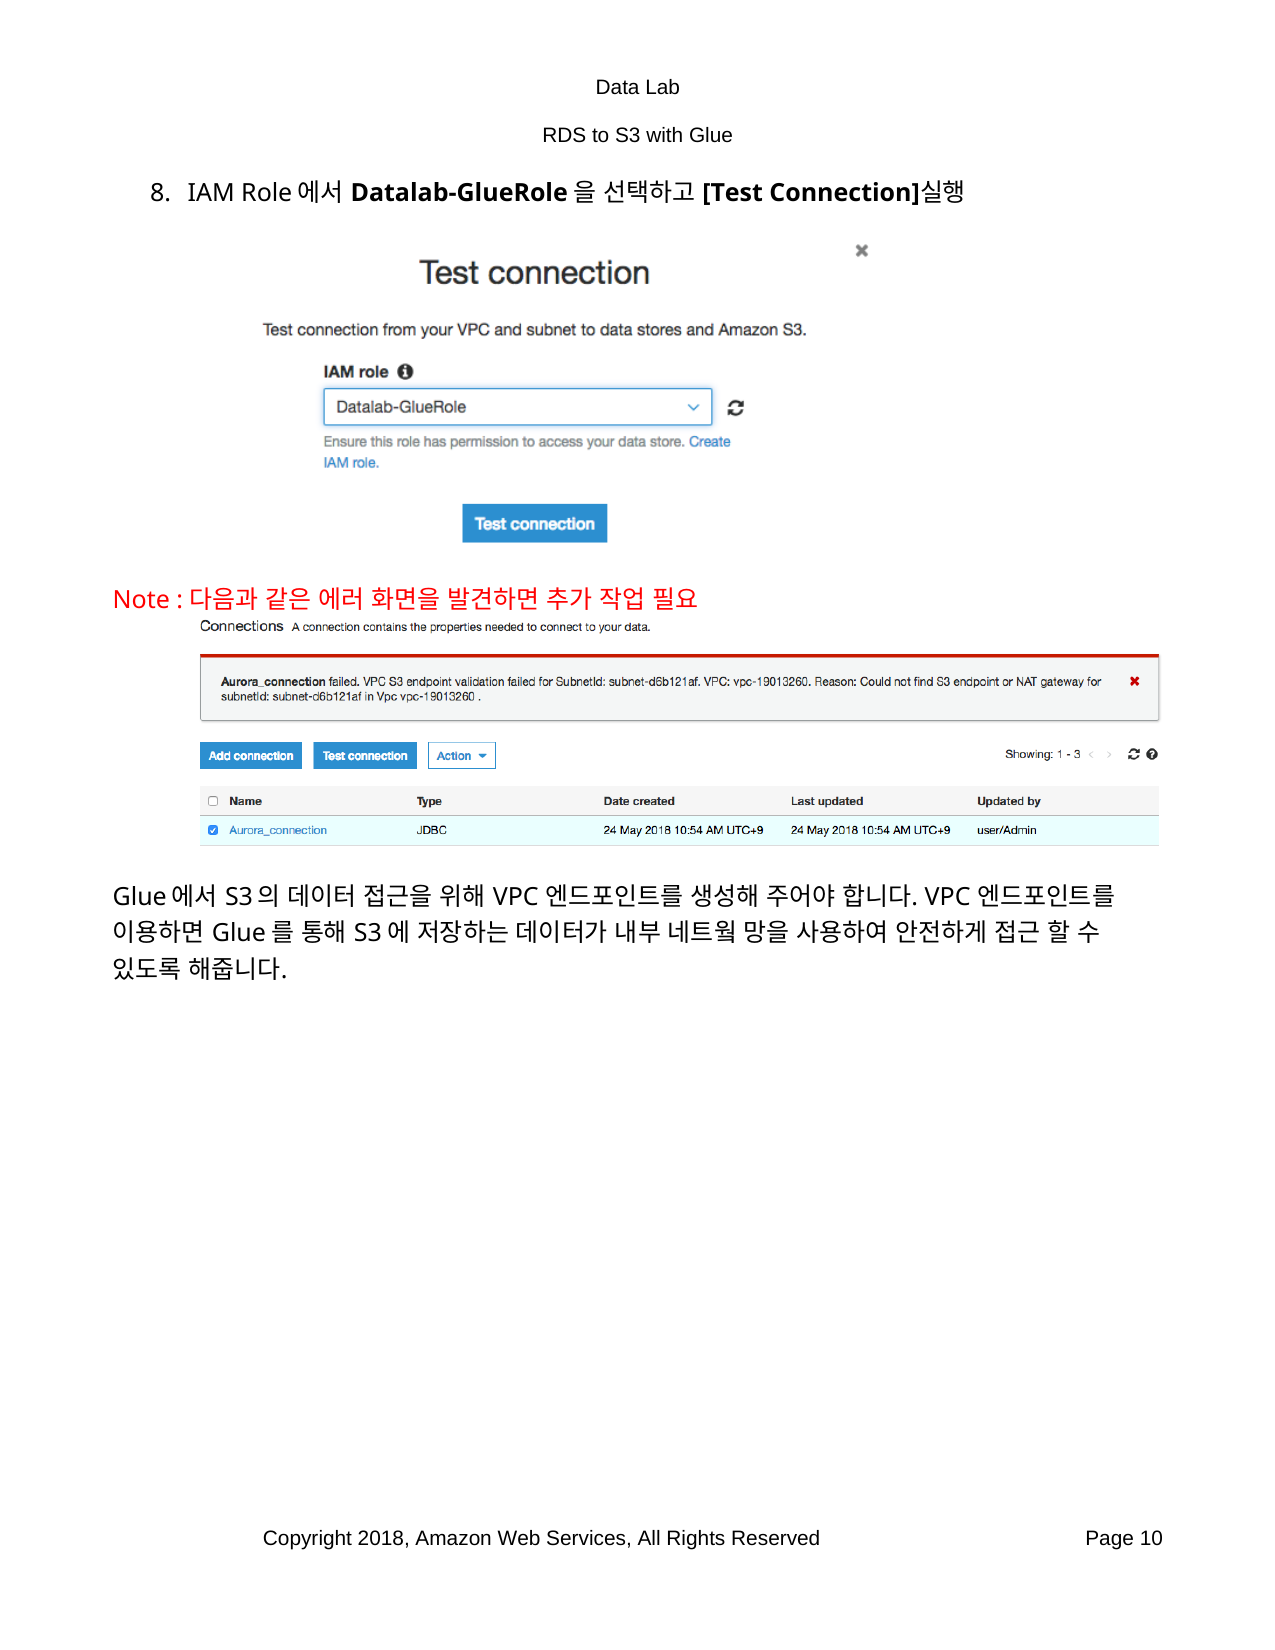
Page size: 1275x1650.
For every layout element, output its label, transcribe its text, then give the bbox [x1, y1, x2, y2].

list IAM Role에서 Datalab-GlueRole을 선택하고 [Test Connection]실행 [150, 172, 1162, 209]
picture [187, 229, 883, 559]
text Note : 다음과 같은 에러 화면을 발견하면 추가 작업 필요 [112, 579, 1162, 615]
text Glue에서 S3의 데이터 접근을 위해 VPC 엔드포인트를 생성해 주어야 합니다. VPC 엔드포인트를 이용하면 Glue를 통해 S3에 저장하는 데이터가 내부 네트웤 망을 사용하여 안전하게 접근 할 수 있도록 해줍니다. [112, 877, 1162, 985]
picture [187, 615, 1173, 852]
